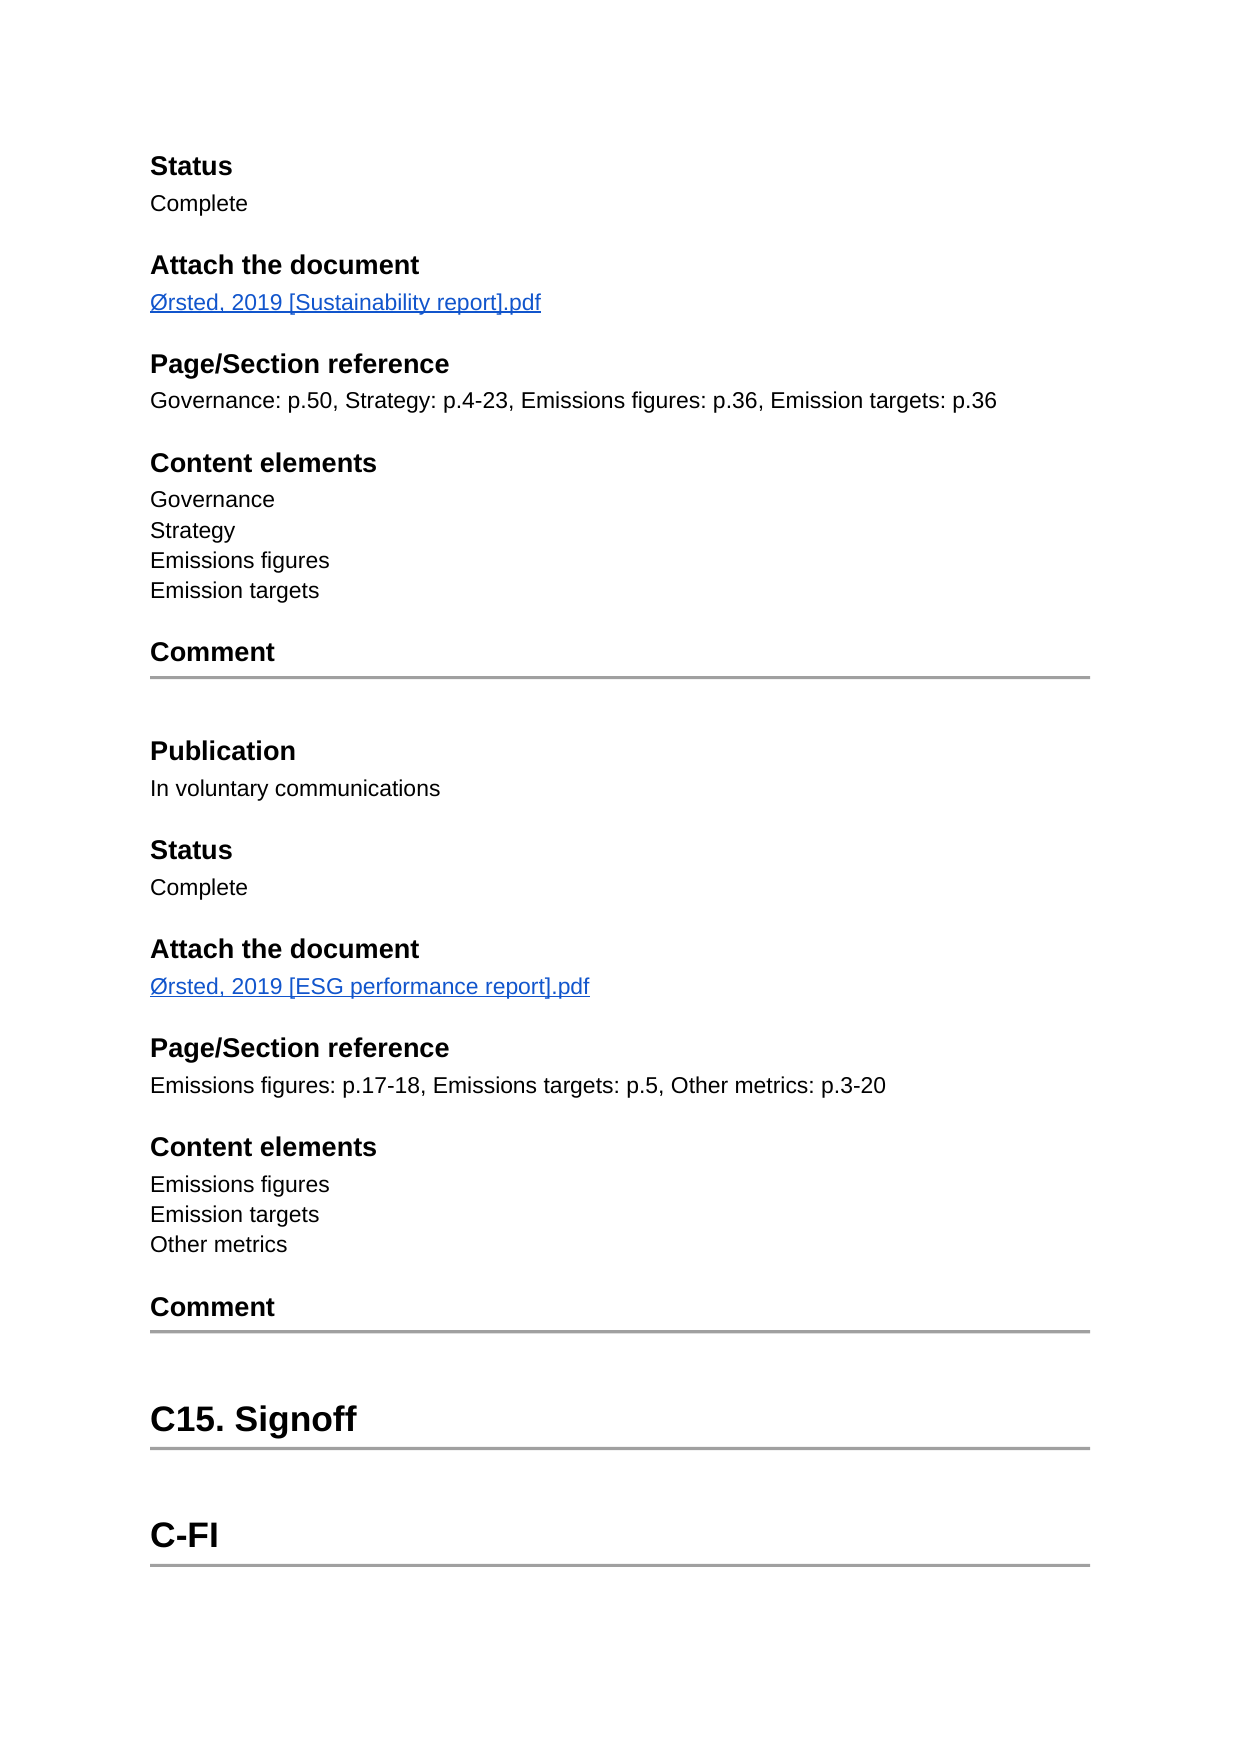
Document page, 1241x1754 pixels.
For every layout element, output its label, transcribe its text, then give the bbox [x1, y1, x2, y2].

text Other metrics [150, 1231, 1090, 1258]
subtitle Comment [150, 1291, 1090, 1322]
subtitle Publication [150, 735, 1090, 767]
text Emission targets [150, 1201, 1090, 1227]
text Strategy [150, 517, 1090, 543]
text Emissions figures: p.17-18, Emissions targets: p.5, Other metrics: p.3-20 [150, 1072, 1090, 1098]
text Complete [150, 189, 1090, 216]
text Ørsted, 2019 [ESG performance report].pdf [150, 973, 1090, 999]
subtitle Comment [150, 636, 1090, 668]
subtitle Content elements [150, 1131, 1090, 1162]
subtitle Page/Section reference [150, 348, 1090, 379]
subtitle Status [150, 834, 1090, 866]
subtitle Status [150, 150, 1090, 181]
subtitle Page/Section reference [150, 1032, 1090, 1063]
subtitle C-FI [150, 1515, 1090, 1555]
text Governance [150, 486, 1090, 513]
text Ørsted, 2019 [Sustainability report].pdf [150, 288, 1090, 315]
subtitle C15. Signoff [150, 1398, 1090, 1439]
subtitle Content elements [150, 447, 1090, 478]
subtitle Attach the document [150, 933, 1090, 964]
text Complete [150, 874, 1090, 900]
text Emissions figures [150, 1171, 1090, 1197]
subtitle Attach the document [150, 249, 1090, 280]
text Emissions figures [150, 547, 1090, 573]
text Governance: p.50, Strategy: p.4-23, Emissions figures: p.36, Emission targets: p.36 [150, 387, 1090, 414]
text In voluntary communications [150, 775, 1090, 801]
text Emission targets [150, 577, 1090, 603]
